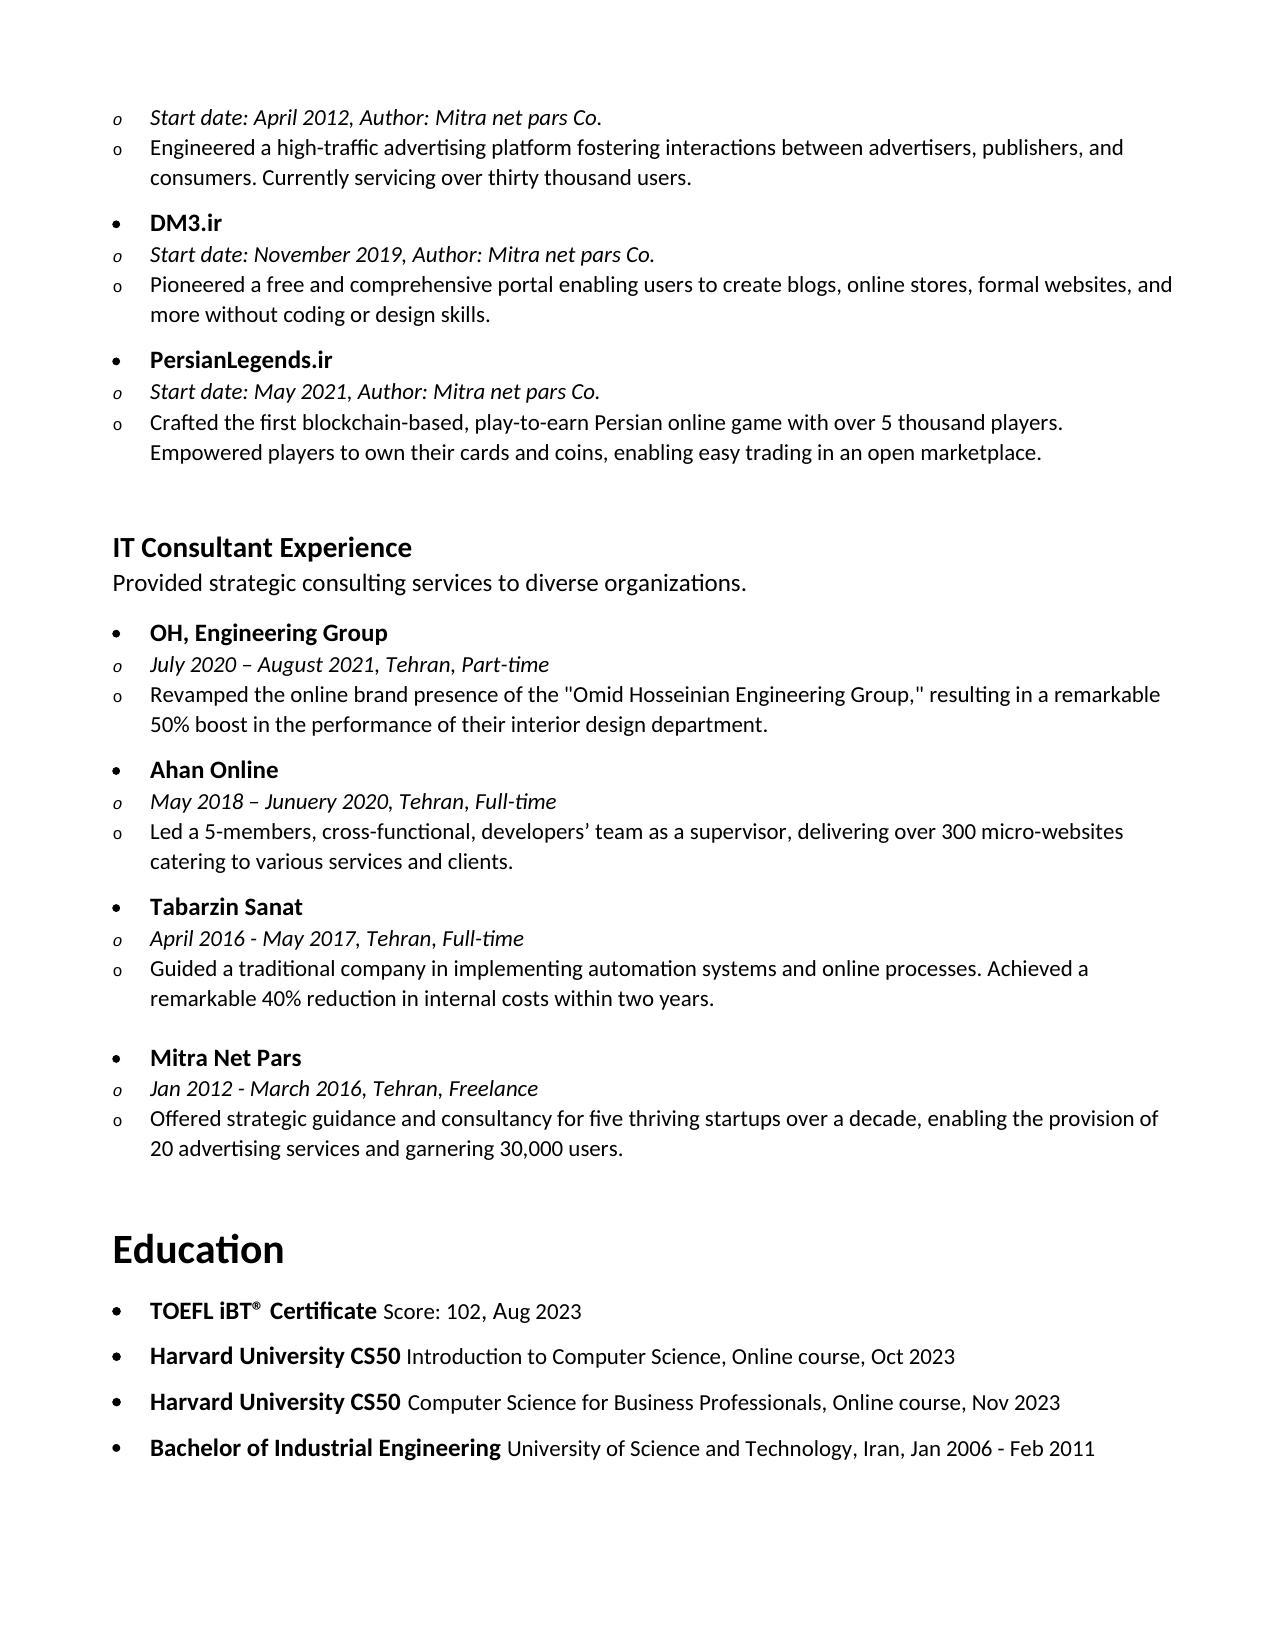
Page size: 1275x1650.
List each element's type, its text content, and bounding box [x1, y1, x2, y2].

list Ahan Online [112, 754, 1181, 784]
list OH, Engineering Group [112, 617, 1181, 647]
list Bachelor of Industrial Engineering University of Science and Technology, Iran, Jan 2006 - Feb 2011 [112, 1432, 1181, 1462]
list Revamped the online brand presence of the "Omid Hosseinian Engineering Group," resulting in a remarkable 50% boost in the performance of their interior design department. [112, 680, 1181, 738]
list Mitra Net Pars [112, 1042, 1181, 1072]
list Crafted the first blockchain-based, play-to-earn Persian online game with over 5 thousand players. Empowered players to own their cards and coins, enabling easy trading in an open marketplace. [112, 408, 1181, 466]
list Tabarzin Sanat [112, 891, 1181, 922]
list PersianLegends.ir [112, 344, 1181, 375]
list Start date: November 2019, Author: Mitra net pars Co. [112, 240, 1181, 268]
list July 2020 – August 2021, Tehran, Part-time [112, 650, 1181, 678]
list DM3.ir [112, 207, 1181, 238]
list April 2016 - May 2017, Tehran, Full-time [112, 924, 1181, 952]
list Led a 5-members, cross-functional, developers’ team as a supervisor, delivering over 300 micro-websites catering to various services and clients. [112, 817, 1181, 875]
text Provided strategic consulting services to diverse organizations. [112, 567, 1181, 598]
list May 2018 – Junuery 2020, Tehran, Full-time [112, 787, 1181, 815]
list Harvard University CS50 Introduction to Computer Science, Online course, Oct 2023 [112, 1341, 1181, 1371]
list Guided a traditional company in implementing automation systems and online processes. Achieved a remarkable 40% reduction in internal costs within two years. [112, 954, 1181, 1012]
list Offered strategic guidance and consultancy for five thriving startups over a decade, enabling the provision of 20 advertising services and garnering 30,000 users. [112, 1104, 1181, 1162]
text IT Consultant Experience [112, 529, 1181, 564]
list Harvard University CS50 Computer Science for Business Professionals, Online course, Nov 2023 [112, 1386, 1181, 1416]
list Engineered a high-traffic advertising platform fostering interactions between advertisers, publishers, and consumers. Currently servicing over thirty thousand users. [112, 133, 1181, 191]
list TOEFL iBT® Certificate Score: 102, Aug 2023 [112, 1295, 1181, 1326]
list Pioneered a free and comprehensive portal enabling users to create blogs, online stores, formal websites, and more without coding or design skills. [112, 270, 1181, 329]
list Jan 2012 - March 2016, Tehran, Freelance [112, 1074, 1181, 1102]
list Start date: May 2021, Author: Mitra net pars Co. [112, 377, 1181, 405]
text Education [112, 1223, 1181, 1274]
list Start date: April 2012, Author: Mitra net pars Co. [112, 103, 1181, 131]
